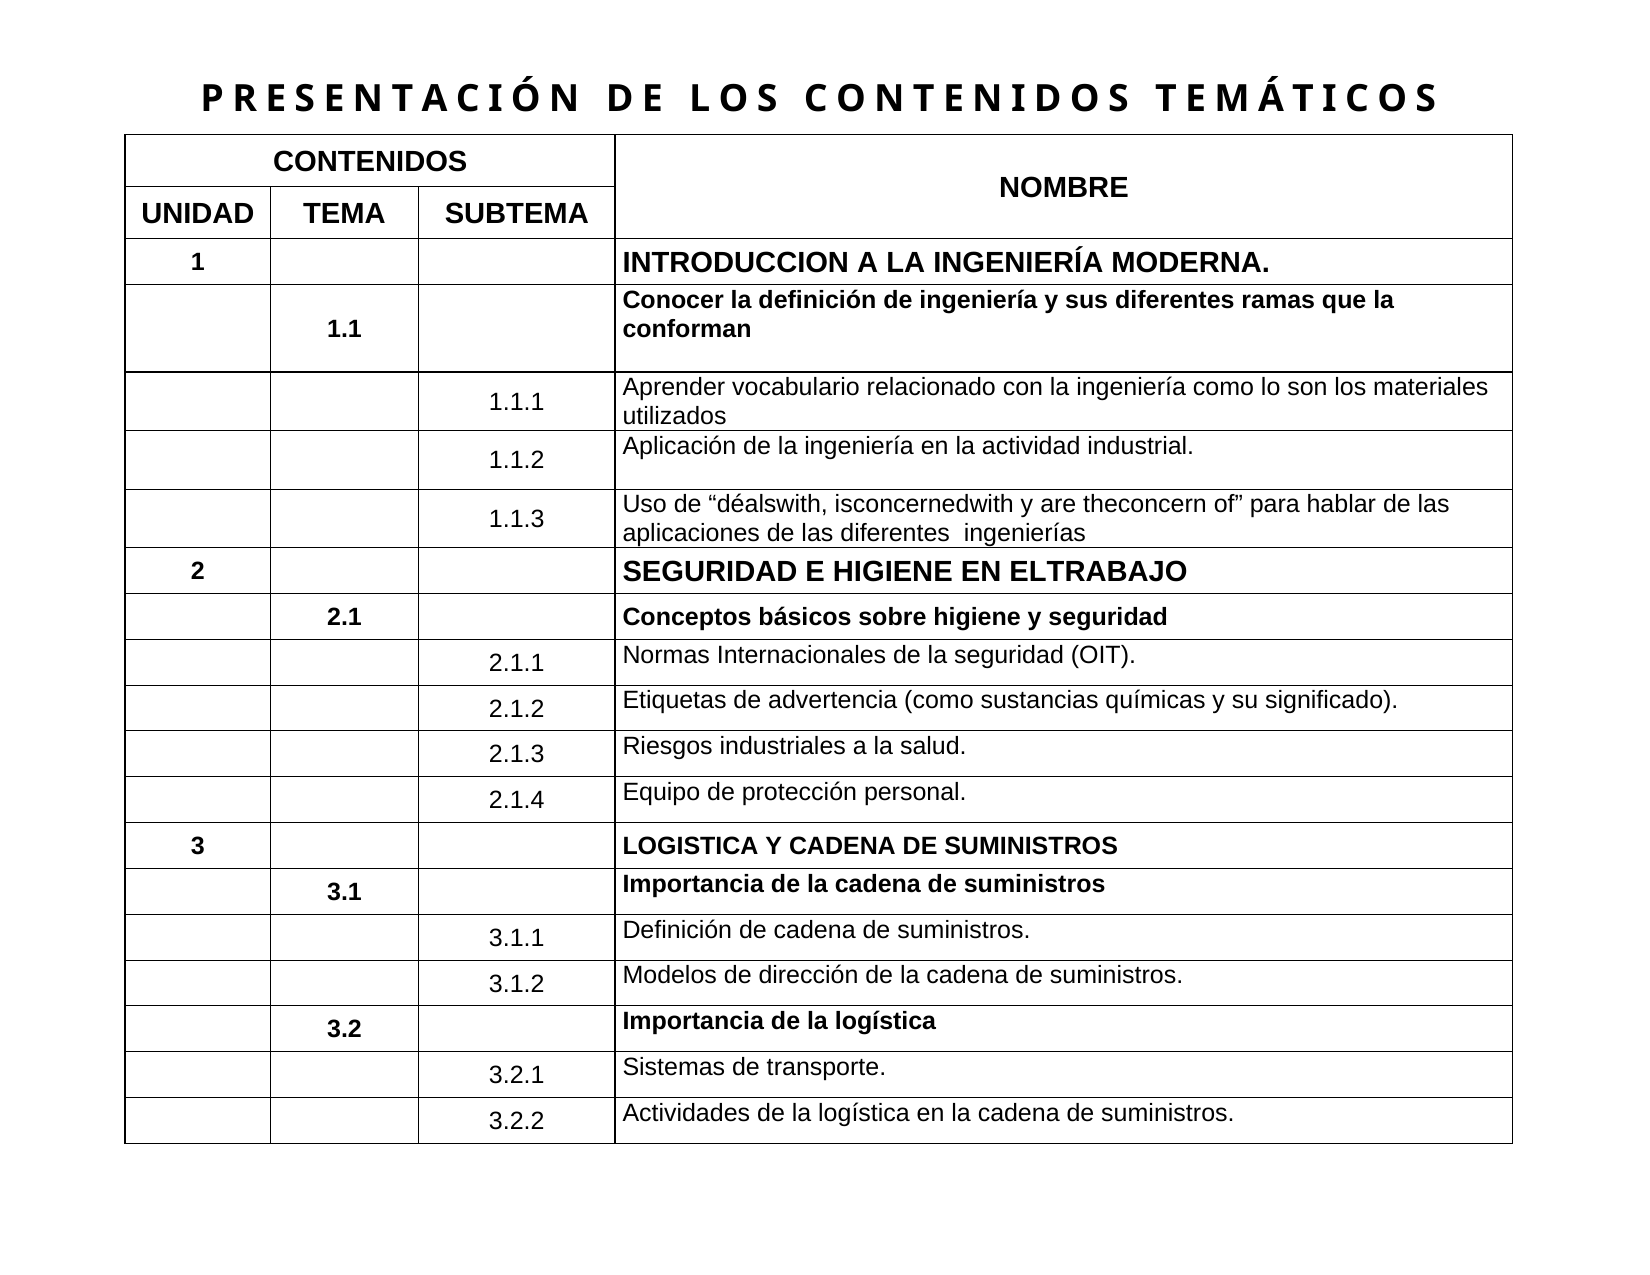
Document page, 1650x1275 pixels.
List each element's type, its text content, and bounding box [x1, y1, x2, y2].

table_cell 2 [126, 548, 270, 593]
table_cell [419, 869, 614, 914]
table_cell [271, 823, 418, 868]
table_cell [126, 686, 270, 730]
table_cell [271, 239, 418, 284]
table_cell [271, 1098, 418, 1143]
table_cell 3 [126, 823, 270, 868]
table_cell [126, 431, 270, 488]
table_cell Conocer la definición de ingeniería y sus diferentes ramas que la conforman [616, 285, 1512, 371]
table_cell [419, 548, 614, 593]
table_cell 2.1 [271, 594, 418, 639]
table_cell LOGISTICA Y CADENA DE SUMINISTROS [616, 823, 1512, 868]
table_cell [271, 731, 418, 776]
table_cell [126, 915, 270, 959]
table_cell [271, 686, 418, 730]
table_cell Importancia de la cadena de suministros [616, 869, 1512, 914]
table_cell Uso de “déalswith, isconcernedwith y are theconcern of” para hablar de las aplicaciones de las diferentes ingenierías [616, 490, 1512, 547]
table_cell Sistemas de transporte. [616, 1052, 1512, 1097]
table_cell 1.1.1 [419, 373, 614, 430]
table_cell 3.2.1 [419, 1052, 614, 1097]
table_cell [271, 1052, 418, 1097]
table_cell [271, 777, 418, 822]
table_cell 3.2 [271, 1006, 418, 1051]
table_cell Conceptos básicos sobre higiene y seguridad [616, 594, 1512, 639]
table_cell [126, 1098, 270, 1143]
table_cell Etiquetas de advertencia (como sustancias químicas y su significado). [616, 686, 1512, 730]
table_cell Actividades de la logística en la cadena de suministros. [616, 1098, 1512, 1143]
table_cell Normas Internacionales de la seguridad (OIT). [616, 640, 1512, 684]
table_cell 2.1.4 [419, 777, 614, 822]
table_cell INTRODUCCION A LA INGENIERÍA MODERNA. [616, 239, 1512, 284]
table_cell [271, 490, 418, 547]
table_cell [126, 1006, 270, 1051]
table_cell [271, 373, 418, 430]
table_cell [126, 490, 270, 547]
table_cell 3.1.2 [419, 961, 614, 1005]
table_cell Definición de cadena de suministros. [616, 915, 1512, 959]
table_cell [419, 594, 614, 639]
table_cell [126, 594, 270, 639]
table_cell [126, 1052, 270, 1097]
text PRESENTACIÓN DE LOS CONTENIDOS TEMÁTICOS [75, 71, 1563, 122]
table_cell 1.1.3 [419, 490, 614, 547]
table_header CONTENIDOS [126, 135, 614, 186]
table_cell SEGURIDAD E HIGIENE EN ELTRABAJO [616, 548, 1512, 593]
table_cell Aprender vocabulario relacionado con la ingeniería como lo son los materiales utilizados [616, 373, 1512, 430]
table_cell [419, 285, 614, 371]
table_cell [126, 869, 270, 914]
table_cell 3.1 [271, 869, 418, 914]
table_cell 1.1.2 [419, 431, 614, 488]
table_cell [419, 239, 614, 284]
table_cell [126, 961, 270, 1005]
table_cell [271, 640, 418, 684]
table_cell Equipo de protección personal. [616, 777, 1512, 822]
table_cell [126, 731, 270, 776]
table_cell 2.1.1 [419, 640, 614, 684]
table_cell 2.1.3 [419, 731, 614, 776]
table_cell [126, 373, 270, 430]
table_cell SUBTEMA [419, 187, 614, 238]
table_cell [271, 915, 418, 959]
table_cell Riesgos industriales a la salud. [616, 731, 1512, 776]
table_cell [419, 823, 614, 868]
table_cell [271, 431, 418, 488]
table_cell Aplicación de la ingeniería en la actividad industrial. [616, 431, 1512, 488]
table_cell [271, 961, 418, 1005]
table_header NOMBRE [616, 135, 1512, 238]
table_cell 2.1.2 [419, 686, 614, 730]
table_cell 1.1 [271, 285, 418, 371]
table_cell [271, 548, 418, 593]
table_cell 3.1.1 [419, 915, 614, 959]
table_cell 1 [126, 239, 270, 284]
table_cell Importancia de la logística [616, 1006, 1512, 1051]
table_cell [126, 640, 270, 684]
table_cell TEMA [271, 187, 418, 238]
table_cell 3.2.2 [419, 1098, 614, 1143]
table_cell [126, 777, 270, 822]
table_cell [419, 1006, 614, 1051]
table_cell UNIDAD [126, 187, 270, 238]
table_cell [126, 285, 270, 371]
table_cell Modelos de dirección de la cadena de suministros. [616, 961, 1512, 1005]
